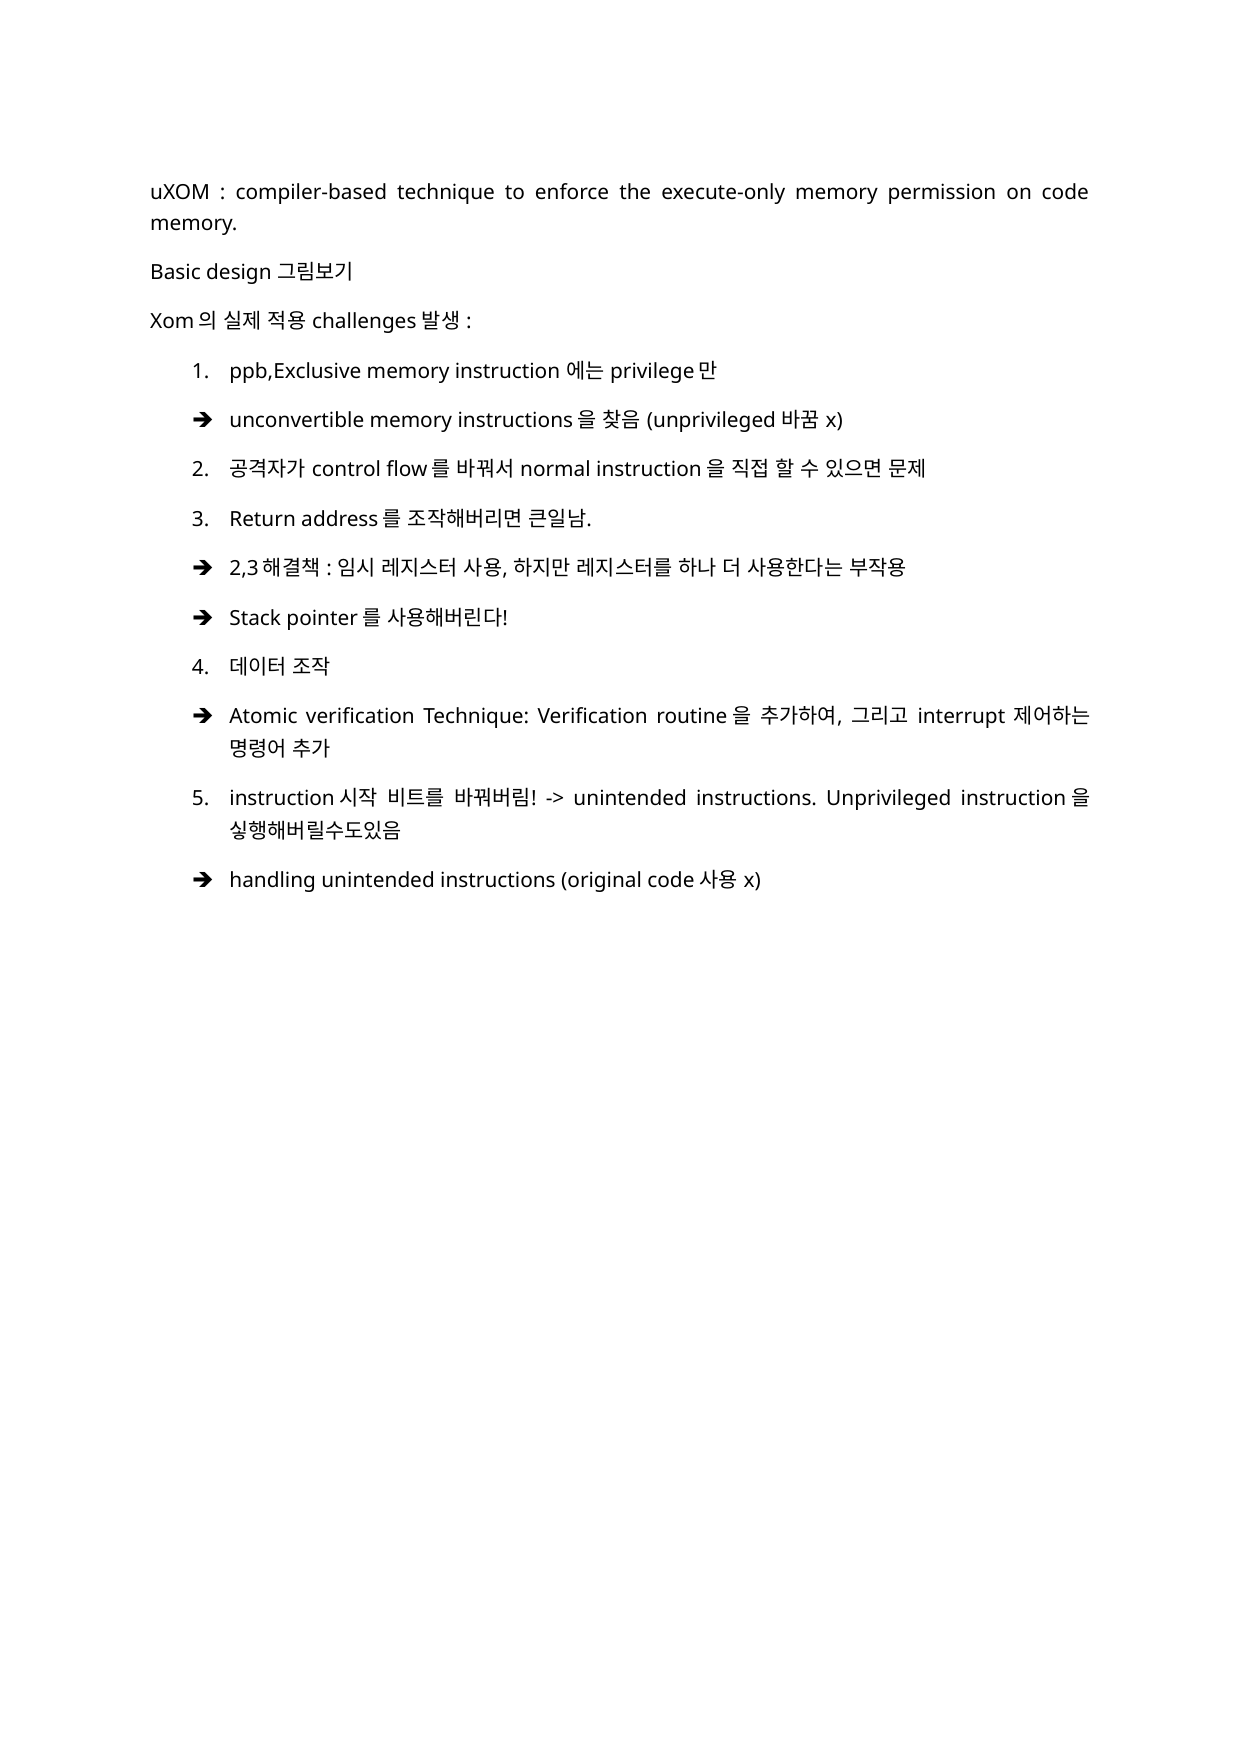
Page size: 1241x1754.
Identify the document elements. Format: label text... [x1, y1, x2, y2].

list 2,3해결책 : 임시 레지스터 사용, 하지만 레지스터를 하나 더 사용한다는 부작용 [192, 551, 1090, 582]
list unconvertible memory instructions을 찾음 (unprivileged 바꿈 x) [192, 403, 1090, 433]
list ppb,Exclusive memory instruction 에는 privilege만 [192, 354, 1090, 384]
text uXOM : compiler-based technique to enforce the execute-only memory permission on code memory. [150, 177, 1090, 236]
list Return address를 조작해버리면 큰일남. [192, 502, 1090, 532]
list handling unintended instructions (original code사용 x) [192, 863, 1090, 894]
list Atomic verification Technique: Verification routine을 추가하여, 그리고 interrupt 제어하는 명령어 추가 [192, 699, 1090, 762]
text Xom의 실제 적용 challenges 발생 : [150, 304, 1090, 335]
list 공격자가 control flow를 바꿔서 normal instruction을 직접 할 수 있으면 문제 [192, 453, 1090, 483]
list Stack pointer를 사용해버린다! [192, 601, 1090, 631]
list instruction시작 비트를 바꿔버림! -> unintended instructions. Unprivileged instruction을 싷행해버릴수도있음 [192, 781, 1090, 844]
list 데이터 조작 [192, 650, 1090, 680]
text Basic design 그림보기 [150, 255, 1090, 285]
